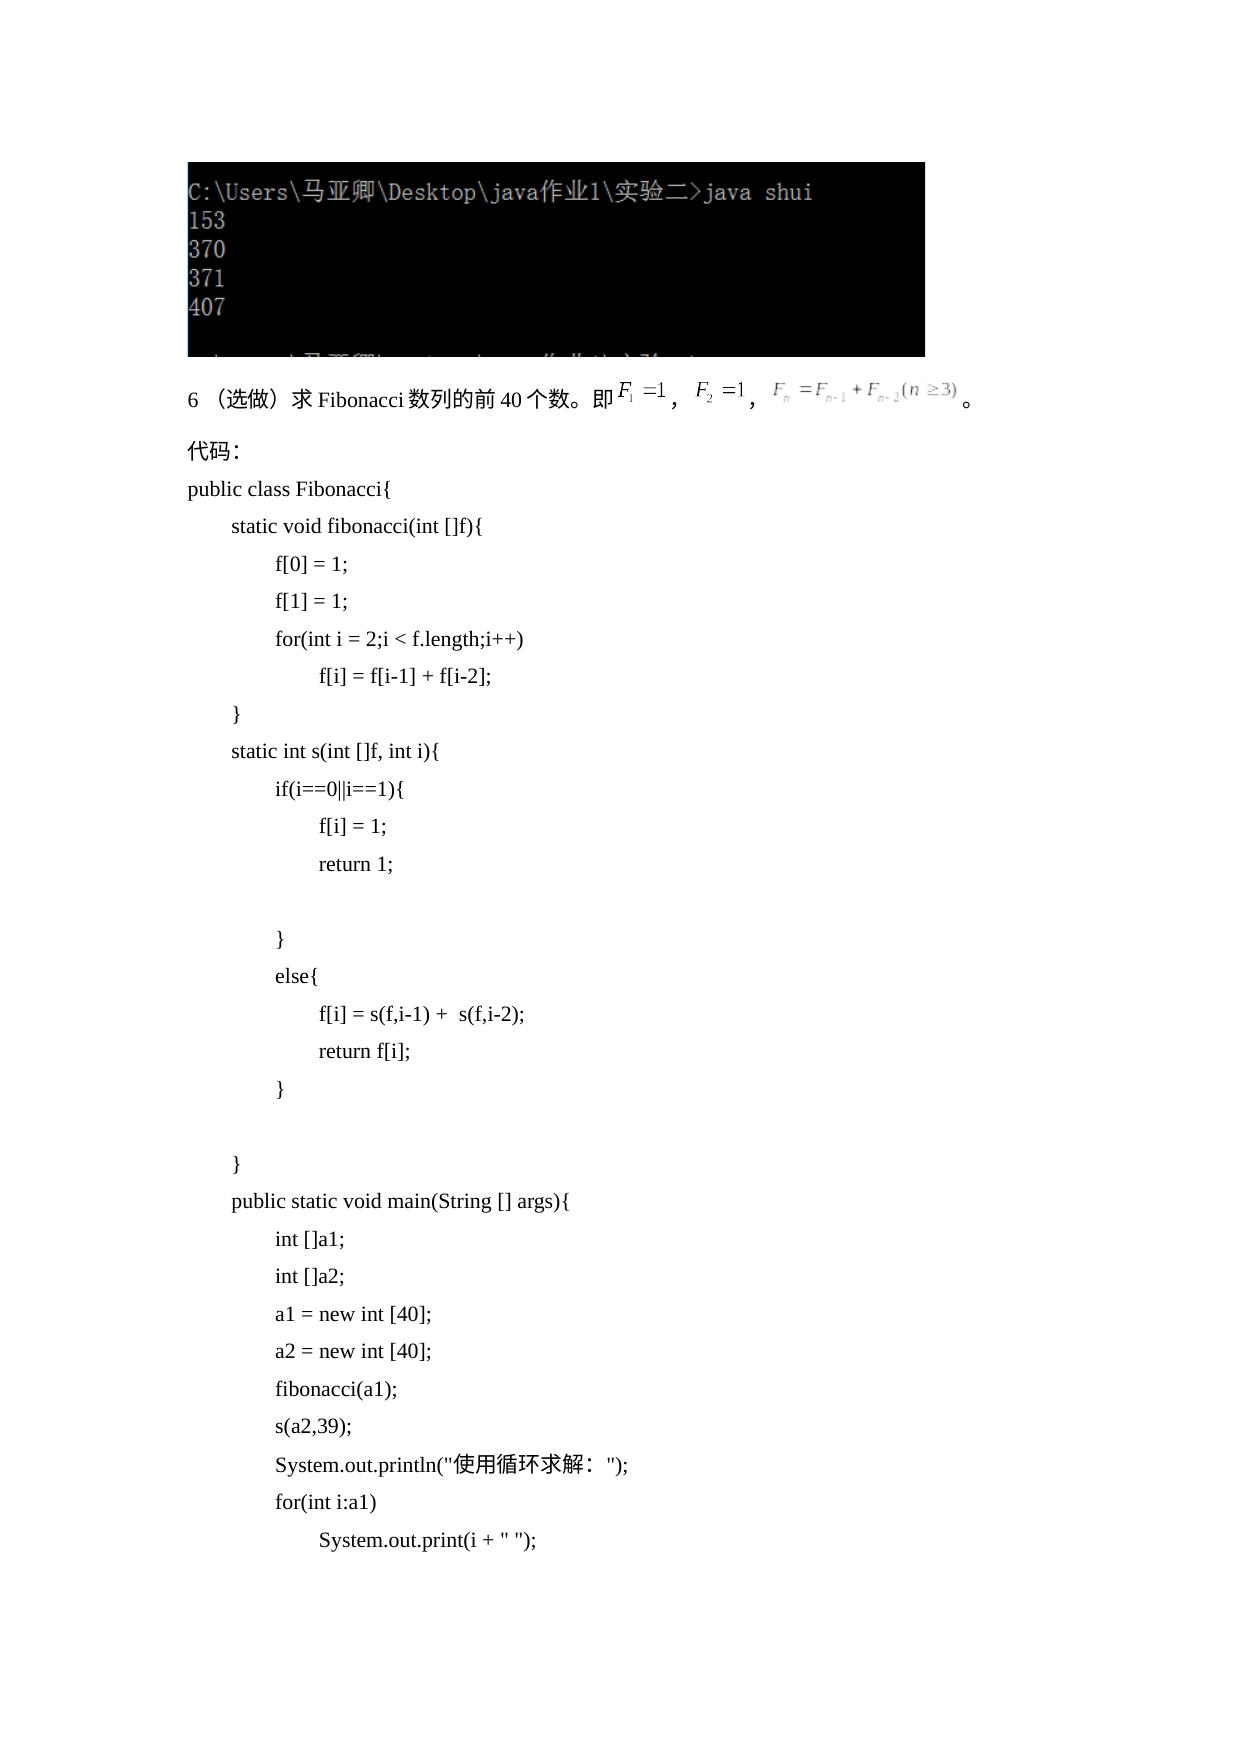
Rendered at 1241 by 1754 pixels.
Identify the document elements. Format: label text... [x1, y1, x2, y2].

text } [187, 1147, 1053, 1179]
text static void fibonacci(int []f){ [187, 509, 1053, 542]
text public static void main(String [] args){ [187, 1184, 1053, 1217]
text for(int i:a1) [187, 1486, 1053, 1518]
text f[i] = 1; [187, 809, 1053, 842]
text a1 = new int [40]; [187, 1297, 1053, 1329]
text f[0] = 1; [187, 547, 1053, 579]
text f[1] = 1; [187, 584, 1053, 617]
text } [187, 922, 1053, 954]
text System.out.print(i + " "); [187, 1523, 1053, 1556]
text f[i] = f[i-1] + f[i-2]; [187, 659, 1053, 692]
text else{ [187, 959, 1053, 992]
text int []a2; [187, 1259, 1053, 1292]
text a2 = new int [40]; [187, 1334, 1053, 1367]
text int []a1; [187, 1222, 1053, 1254]
picture [187, 162, 926, 357]
text fibonacci(a1); [187, 1372, 1053, 1404]
text 代码： [187, 433, 1053, 466]
text for(int i = 2;i < f.length;i++) [187, 622, 1053, 654]
text } [187, 697, 1053, 729]
text f[i] = s(f,i-1) + s(f,i-2); [187, 997, 1053, 1029]
text public class Fibonacci{ [187, 472, 1053, 504]
text System.out.println("使用循环求解："); [187, 1447, 1053, 1479]
text static int s(int []f, int i){ [187, 734, 1053, 767]
text } [187, 1072, 1053, 1104]
text if(i==0||i==1){ [187, 772, 1053, 804]
text return f[i]; [187, 1034, 1053, 1067]
text return 1; [187, 847, 1053, 879]
text 6 （选做）求Fibonacci数列的前40个数。即，，。 [187, 362, 1053, 427]
text s(a2,39); [187, 1409, 1053, 1442]
